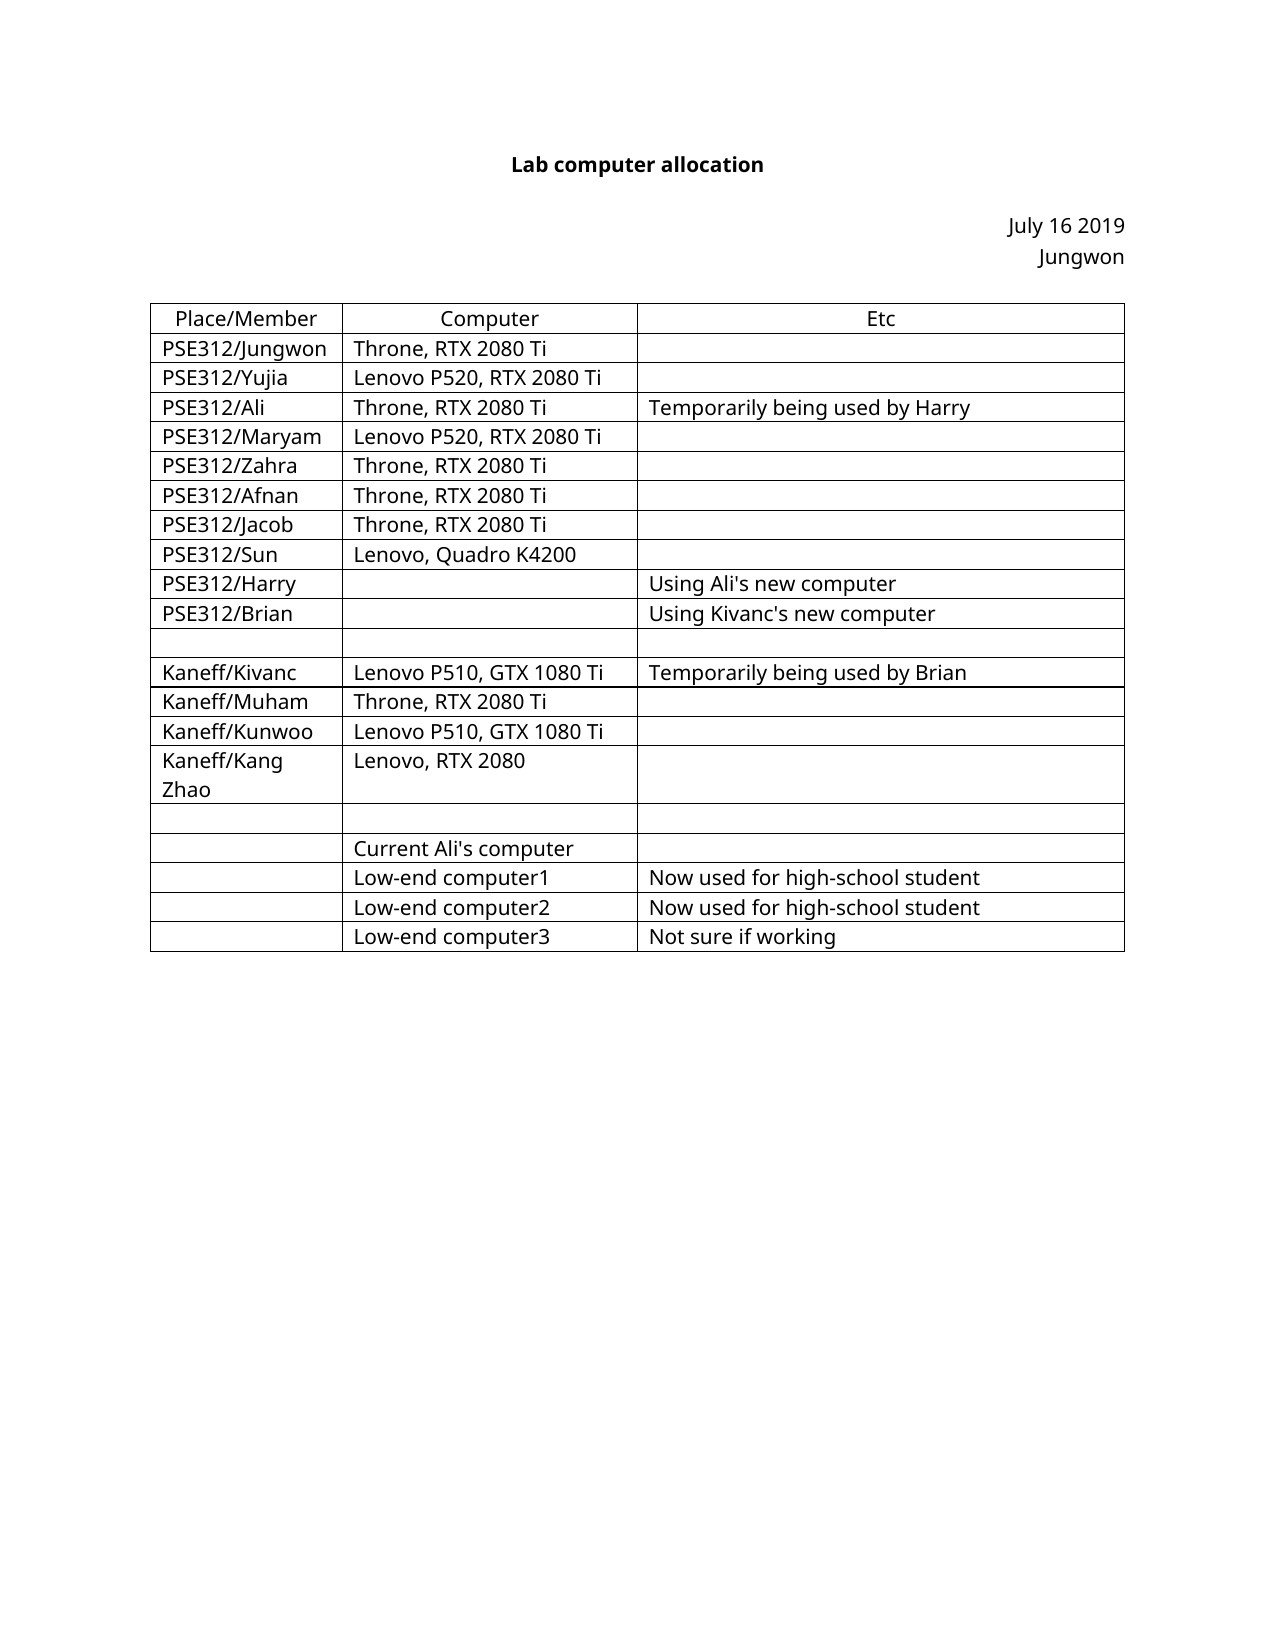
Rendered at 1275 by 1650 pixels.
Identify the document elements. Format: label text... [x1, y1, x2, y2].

table_cell Throne, RTX 2080 Ti [343, 452, 637, 480]
table_cell Throne, RTX 2080 Ti [343, 688, 637, 716]
table_header Etc [638, 304, 1124, 333]
table_cell Low-end computer3 [343, 922, 637, 951]
table_cell Using Kivanc's new computer [638, 599, 1124, 627]
table_cell [638, 540, 1124, 568]
table_cell PSE312/Ali [151, 393, 342, 421]
table_cell Now used for high-school student [638, 863, 1124, 892]
text Lab computer allocation [150, 150, 1125, 178]
table_cell [638, 511, 1124, 539]
table_cell [638, 334, 1124, 362]
table_cell [638, 363, 1124, 392]
table_cell Throne, RTX 2080 Ti [343, 481, 637, 509]
table_cell Lenovo, RTX 2080 [343, 746, 637, 803]
table_cell Current Ali's computer [343, 834, 637, 862]
table_cell Low-end computer2 [343, 893, 637, 921]
table_cell [343, 804, 637, 833]
table_cell Kaneff/Kunwoo [151, 717, 342, 745]
table_cell PSE312/Sun [151, 540, 342, 568]
table_cell [151, 834, 342, 862]
table_cell PSE312/Afnan [151, 481, 342, 509]
table_cell [151, 629, 342, 657]
table_cell PSE312/Jungwon [151, 334, 342, 362]
table_cell PSE312/Zahra [151, 452, 342, 480]
table_cell PSE312/Maryam [151, 422, 342, 451]
table_cell Using Ali's new computer [638, 570, 1124, 598]
table_cell [343, 599, 637, 627]
table_cell [151, 804, 342, 833]
table_header Place/Member [151, 304, 342, 333]
table_cell Low-end computer1 [343, 863, 637, 892]
table_cell Throne, RTX 2080 Ti [343, 334, 637, 362]
table_cell Temporarily being used by Brian [638, 658, 1124, 686]
table_cell [638, 746, 1124, 803]
table_cell Throne, RTX 2080 Ti [343, 511, 637, 539]
table_cell [638, 422, 1124, 451]
table_cell Lenovo P520, RTX 2080 Ti [343, 422, 637, 451]
table_cell Throne, RTX 2080 Ti [343, 393, 637, 421]
table_cell [638, 481, 1124, 509]
table_cell Lenovo P510, GTX 1080 Ti [343, 658, 637, 686]
table_cell PSE312/Yujia [151, 363, 342, 392]
table_cell [638, 688, 1124, 716]
table_cell [638, 717, 1124, 745]
table_cell [151, 922, 342, 951]
table_cell Kaneff/Kivanc [151, 658, 342, 686]
table_cell [638, 629, 1124, 657]
table_cell Kaneff/Kang Zhao [151, 746, 342, 803]
table_cell Now used for high-school student [638, 893, 1124, 921]
table_cell [638, 452, 1124, 480]
table_cell Lenovo P510, GTX 1080 Ti [343, 717, 637, 745]
table_cell [151, 893, 342, 921]
text July 16 2019 [150, 211, 1125, 240]
table_cell [343, 570, 637, 598]
table_cell Lenovo P520, RTX 2080 Ti [343, 363, 637, 392]
table_cell Lenovo, Quadro K4200 [343, 540, 637, 568]
table_cell Kaneff/Muham [151, 688, 342, 716]
table_cell Not sure if working [638, 922, 1124, 951]
text Jungwon [150, 242, 1125, 270]
table_cell [151, 863, 342, 892]
table_cell Temporarily being used by Harry [638, 393, 1124, 421]
table_cell PSE312/Jacob [151, 511, 342, 539]
table_cell [343, 629, 637, 657]
table_cell [638, 834, 1124, 862]
table_cell PSE312/Brian [151, 599, 342, 627]
table_cell PSE312/Harry [151, 570, 342, 598]
table_header Computer [343, 304, 637, 333]
table_cell [638, 804, 1124, 833]
